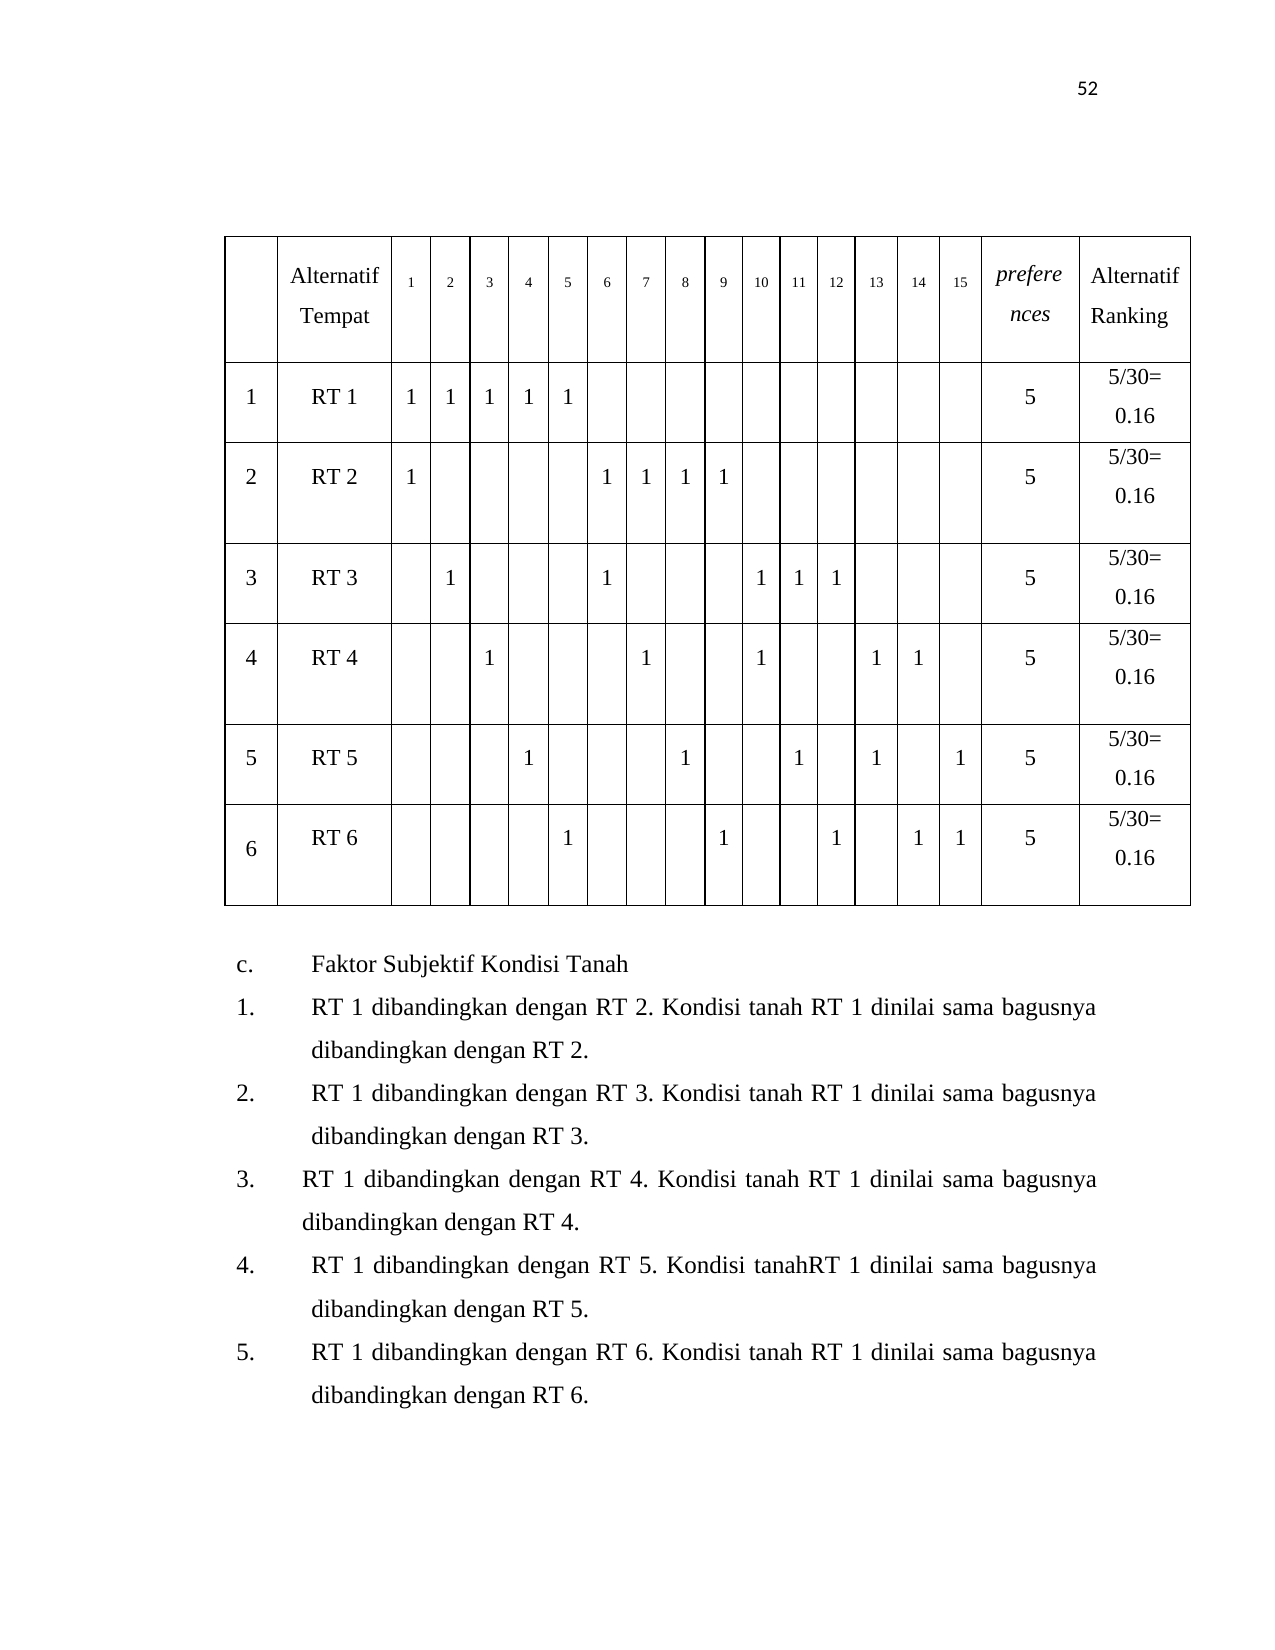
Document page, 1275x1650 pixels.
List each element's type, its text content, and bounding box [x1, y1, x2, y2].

table_cell [743, 363, 779, 442]
table_cell 5 [982, 544, 1079, 623]
table_cell 1 [898, 624, 939, 724]
table_cell [431, 624, 469, 724]
table_cell [666, 805, 704, 904]
table_cell [856, 805, 897, 904]
table_cell [392, 725, 430, 804]
table_cell [743, 805, 779, 904]
table_cell 5 [226, 725, 277, 804]
table_cell 1 [509, 725, 548, 804]
table_cell 4 [226, 624, 277, 724]
table_cell [940, 624, 981, 724]
table_cell [856, 363, 897, 442]
table_header No [226, 237, 277, 362]
table_cell 1 [392, 363, 430, 442]
table_cell 9 [706, 237, 742, 362]
table_cell 13 [856, 237, 897, 362]
table_cell [471, 443, 508, 543]
table_cell 1 [471, 363, 508, 442]
table_cell [666, 544, 704, 623]
table_cell 1 [627, 443, 665, 543]
table_cell [392, 624, 430, 724]
table_cell [781, 443, 817, 543]
table_cell 1 [392, 443, 430, 543]
table_cell 1 [940, 725, 981, 804]
table_cell 5/30= 0.16 [1080, 363, 1190, 442]
table_cell 1 [392, 237, 430, 362]
table_cell 1 [856, 624, 897, 724]
table_cell 10 [743, 237, 779, 362]
table_cell 4 [509, 237, 548, 362]
table_cell 3 [471, 237, 508, 362]
table_cell [818, 363, 854, 442]
table_cell [588, 805, 626, 904]
table_cell 1 [856, 725, 897, 804]
table_cell [588, 363, 626, 442]
table_cell 2 [226, 443, 277, 543]
table_cell 1 [431, 363, 469, 442]
table_cell [588, 624, 626, 724]
table_cell 5 [982, 363, 1079, 442]
table_cell [706, 624, 742, 724]
table_cell 6 [588, 237, 626, 362]
table_cell 1 [666, 725, 704, 804]
table_cell 1 [743, 624, 779, 724]
table_cell [471, 544, 508, 623]
table_cell 1 [898, 805, 939, 904]
table_cell RT 5 [278, 725, 391, 804]
table_cell [549, 544, 587, 623]
table_cell [627, 805, 665, 904]
table_cell 5/30= 0.16 [1080, 624, 1190, 724]
table_cell 1 [588, 544, 626, 623]
table_cell [898, 544, 939, 623]
table_cell 11 [781, 237, 817, 362]
table_cell [471, 725, 508, 804]
table_cell 1 [940, 805, 981, 904]
table_cell 5 [982, 805, 1079, 904]
table_cell RT 1 [278, 363, 391, 442]
table_cell 5/30= 0.16 [1080, 443, 1190, 543]
table_cell 5 [549, 237, 587, 362]
table_cell 1 [226, 363, 277, 442]
table_cell 1 [781, 725, 817, 804]
table_cell 1 [818, 805, 854, 904]
table_cell [431, 805, 469, 904]
table_cell [818, 725, 854, 804]
table_cell 1 [706, 805, 742, 904]
table_cell 5 [982, 443, 1079, 543]
table_cell 5/30= 0.16 [1080, 725, 1190, 804]
table_cell 8 [666, 237, 704, 362]
table_cell RT 3 [278, 544, 391, 623]
table_cell [898, 363, 939, 442]
table_cell [818, 624, 854, 724]
table_cell 3 [226, 544, 277, 623]
table_cell [471, 805, 508, 904]
list RT 1 dibandingkan dengan RT 3. Kondisi tanah RT 1 dinilai sama bagusnya dibandingkan dengan RT 3. [236, 1078, 1098, 1150]
table_cell 1 [549, 805, 587, 904]
table_cell [627, 725, 665, 804]
table_cell [509, 544, 548, 623]
table_cell [666, 363, 704, 442]
table_cell 1 [818, 544, 854, 623]
table_cell 1 [431, 544, 469, 623]
table_cell [856, 443, 897, 543]
table_cell [781, 624, 817, 724]
list RT 1 dibandingkan dengan RT 2. Kondisi tanah RT 1 dinilai sama bagusnya dibandingkan dengan RT 2. [236, 992, 1098, 1064]
table_cell 1 [471, 624, 508, 724]
table_cell 14 [898, 237, 939, 362]
table_cell [431, 725, 469, 804]
list RT 1 dibandingkan dengan RT 6. Kondisi tanah RT 1 dinilai sama bagusnya dibandingkan dengan RT 6. [236, 1337, 1098, 1409]
table_cell 12 [818, 237, 854, 362]
table_cell [818, 443, 854, 543]
list RT 1 dibandingkan dengan RT 5. Kondisi tanahRT 1 dinilai sama bagusnya dibandingkan dengan RT 5. [236, 1251, 1098, 1322]
table_cell 15 [940, 237, 981, 362]
table_cell [392, 805, 430, 904]
table_cell [781, 805, 817, 904]
table_cell [856, 544, 897, 623]
table_cell [898, 725, 939, 804]
table_cell [627, 363, 665, 442]
table_cell RT 2 [278, 443, 391, 543]
table_cell 7 [627, 237, 665, 362]
table_header Jumlah preferences [982, 237, 1079, 362]
table_cell [940, 363, 981, 442]
table_cell [627, 544, 665, 623]
table_cell [706, 363, 742, 442]
table_cell RT 4 [278, 624, 391, 724]
table_cell [706, 544, 742, 623]
table_cell [666, 624, 704, 724]
table_cell [392, 544, 430, 623]
table_cell [743, 443, 779, 543]
table_header Alternatif Tempat [278, 237, 391, 362]
table_cell 1 [706, 443, 742, 543]
table_cell [509, 443, 548, 543]
table_cell [549, 725, 587, 804]
table_cell [431, 443, 469, 543]
table_cell 1 [588, 443, 626, 543]
table_cell 1 [509, 363, 548, 442]
table_cell [781, 363, 817, 442]
table_cell 2 [431, 237, 469, 362]
text c. Faktor Subjektif Kondisi Tanah [236, 949, 1098, 977]
table_cell [588, 725, 626, 804]
table_cell [940, 544, 981, 623]
table_cell 1 [743, 544, 779, 623]
table_header Alternatif Ranking [1080, 237, 1190, 362]
table_cell 1 [549, 363, 587, 442]
table_cell [549, 443, 587, 543]
table_cell [940, 443, 981, 543]
table_cell 5 [982, 725, 1079, 804]
table_cell 6 [226, 805, 277, 904]
table_cell 1 [781, 544, 817, 623]
list RT 1 dibandingkan dengan RT 4. Kondisi tanah RT 1 dinilai sama bagusnya dibandingkan dengan RT 4. [236, 1164, 1098, 1236]
table_cell 5/30= 0.16 [1080, 805, 1190, 904]
table_cell [549, 624, 587, 724]
table_cell [743, 725, 779, 804]
table_cell [509, 624, 548, 724]
table_cell [898, 443, 939, 543]
table_cell 5 [982, 624, 1079, 724]
table_cell [706, 725, 742, 804]
table_cell 1 [627, 624, 665, 724]
table_cell [509, 805, 548, 904]
table_cell 1 [666, 443, 704, 543]
table_cell RT 6 [278, 805, 391, 904]
table_cell 5/30= 0.16 [1080, 544, 1190, 623]
